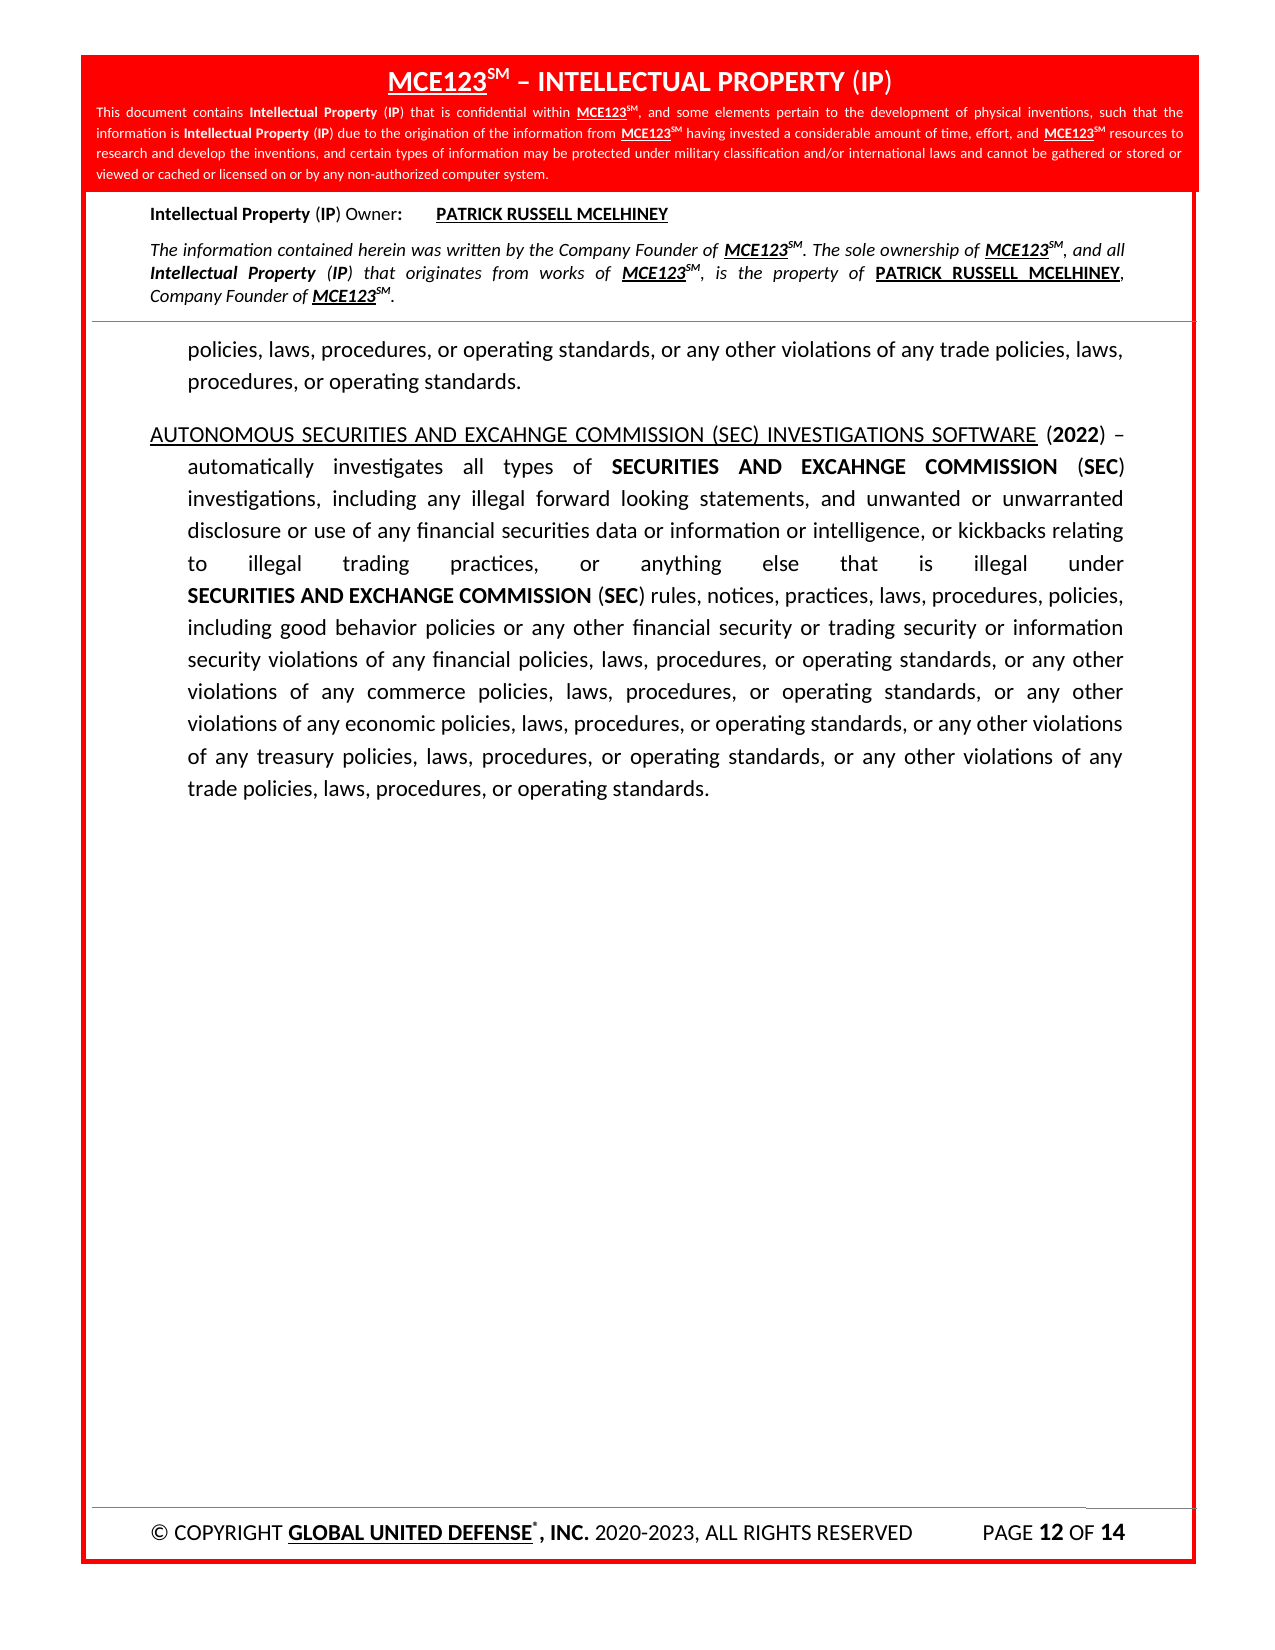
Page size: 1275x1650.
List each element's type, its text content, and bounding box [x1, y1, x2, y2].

text AUTONOMOUS SECURITIES AND EXCAHNGE COMMISSION (SEC) INVESTIGATIONS SOFTWARE (2022) – automatically investigates all types of SECURITIES AND EXCAHNGE COMMISSION (SEC) investigations, including any illegal forward looking statements, and unwanted or unwarranted disclosure or use of any financial securities data or information or intelligence, or kickbacks relating to illegal trading practices, or anything else that is illegal under SECURITIES AND EXCHANGE COMMISSION (SEC) rules, notices, practices, laws, procedures, policies, including good behavior policies or any other financial security or trading security or information security violations of any financial policies, laws, procedures, or operating standards, or any other violations of any commerce policies, laws, procedures, or operating standards, or any other violations of any economic policies, laws, procedures, or operating standards, or any other violations of any treasury policies, laws, procedures, or operating standards, or any other violations of any trade policies, laws, procedures, or operating standards. [150, 420, 1125, 802]
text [150, 335, 1125, 395]
